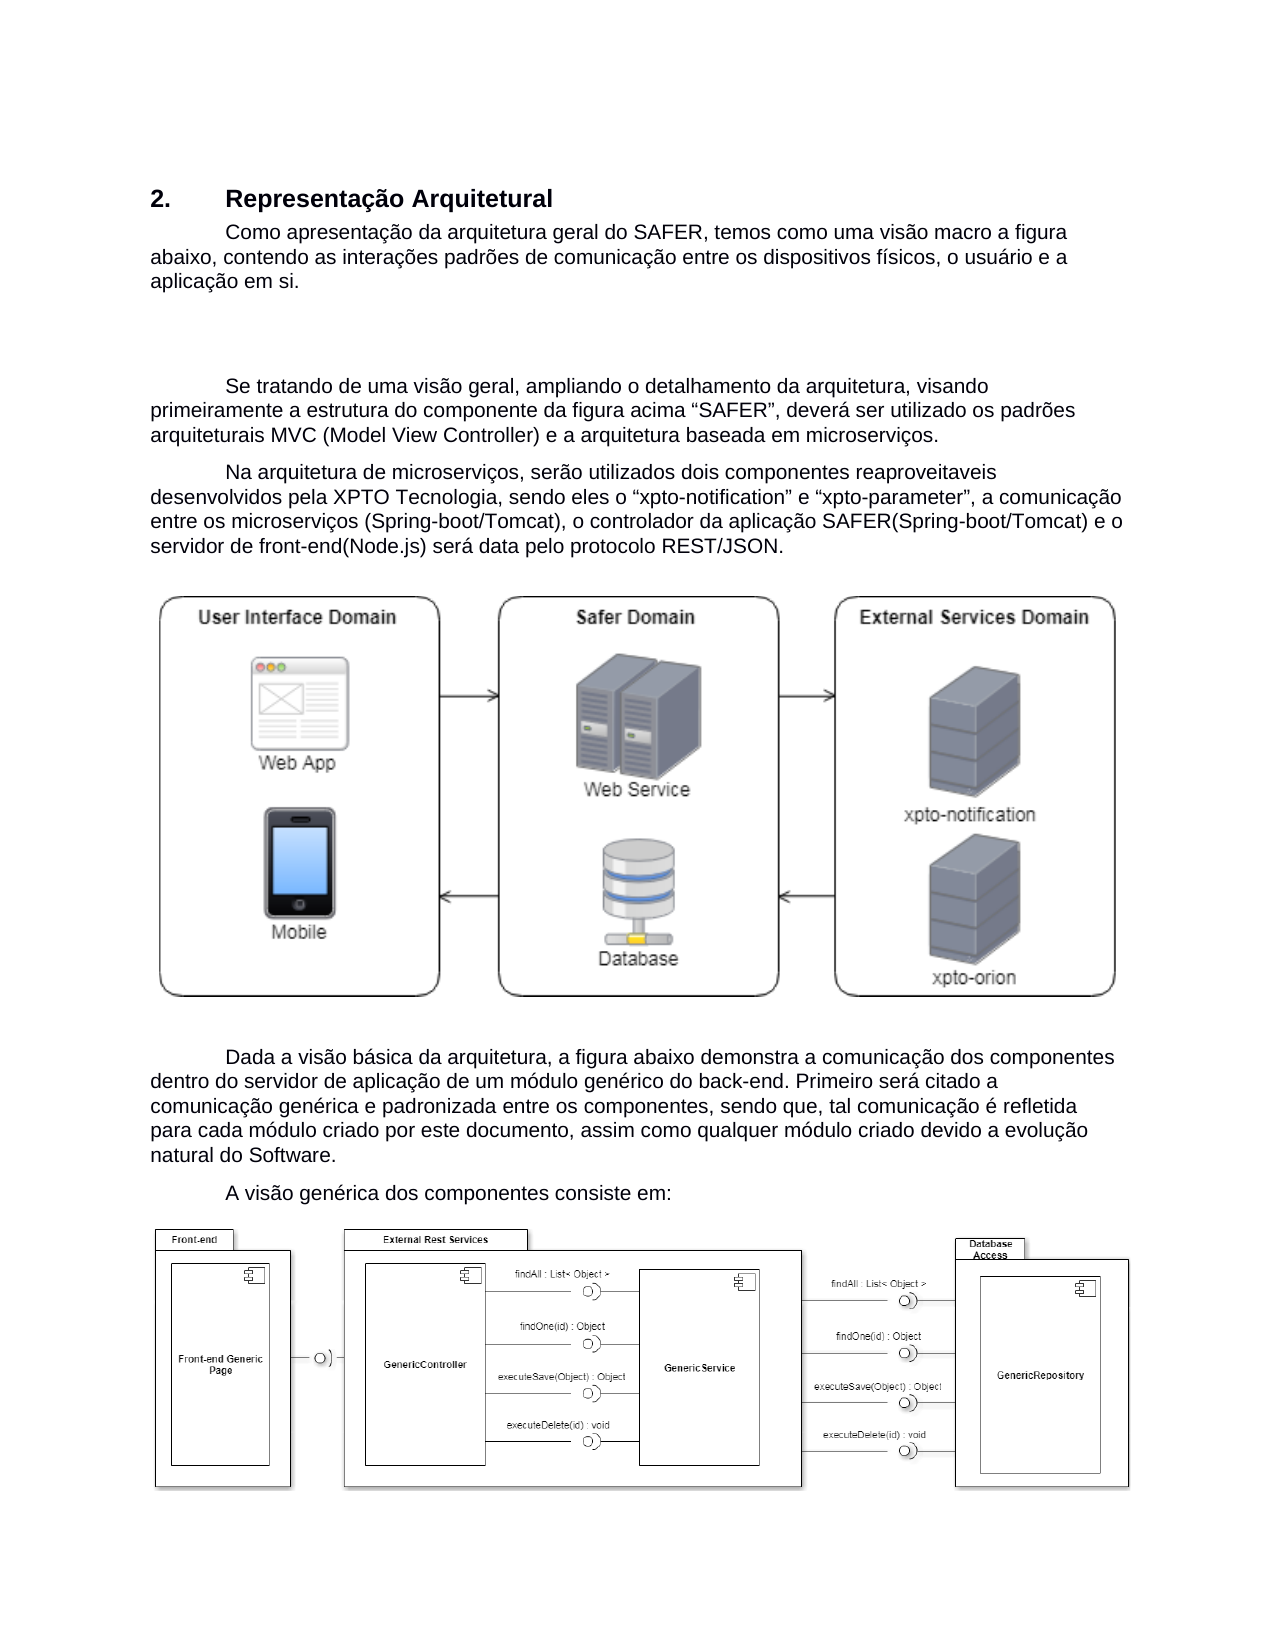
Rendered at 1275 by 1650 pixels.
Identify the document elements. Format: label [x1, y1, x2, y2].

picture [159, 596, 1116, 997]
picture [150, 1229, 1131, 1491]
